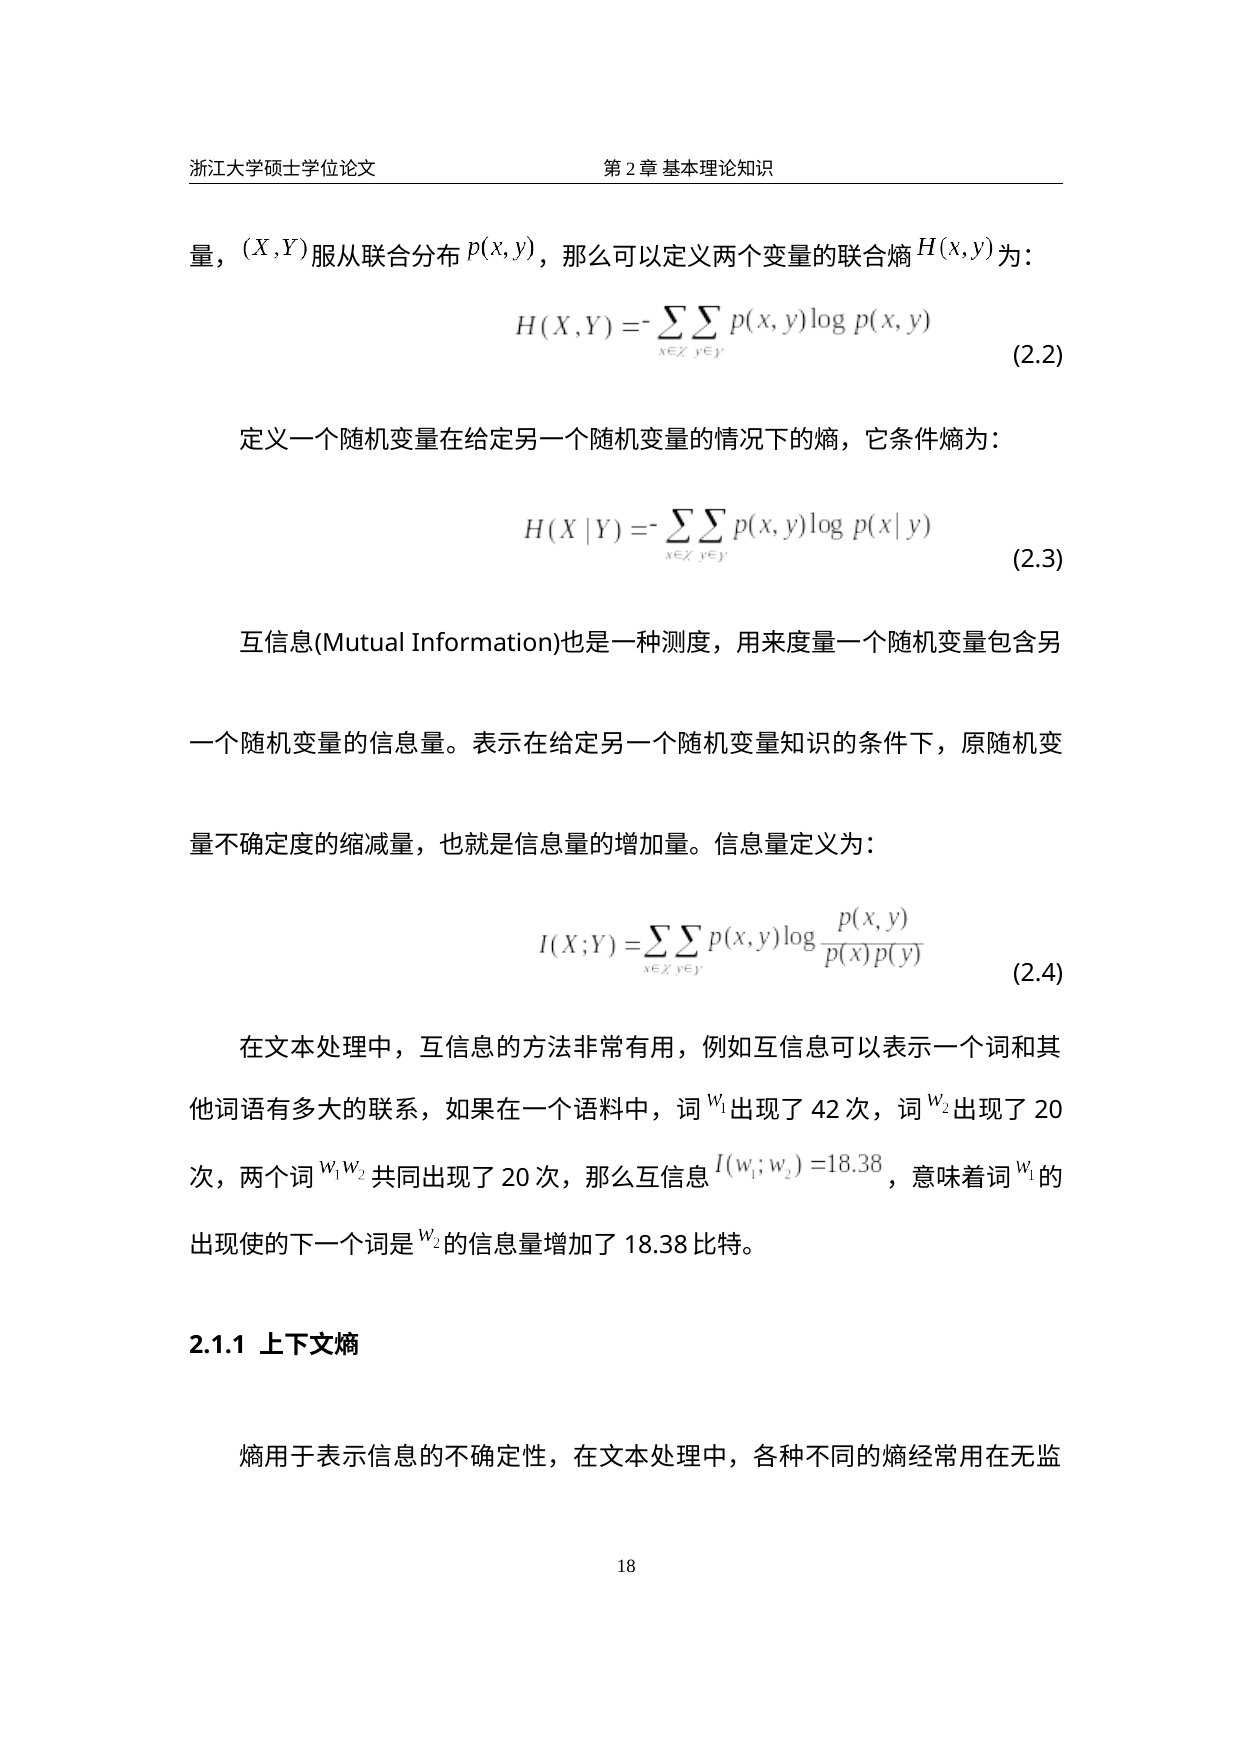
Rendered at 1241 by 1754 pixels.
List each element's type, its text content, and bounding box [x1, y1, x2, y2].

text 在文本处理中，互信息的方法非常有用，例如互信息可以表示一个词和其他词语有多大的联系，如果在一个语料中，词出现了42次，词出现了20次，两个词共同出现了20次，那么互信息，意味着词的出现使的下一个词是的信息量增加了18.38比特。 [189, 1012, 1063, 1281]
text 定义一个随机变量在给定另一个随机变量的情况下的熵，它条件熵为： [189, 404, 1063, 471]
text (2.2) [189, 286, 1063, 387]
text (2.4) [189, 894, 1063, 995]
subtitle 2.1.1 上下文熵 [189, 1308, 1063, 1376]
text 将定义推广到两个随机变量的情况，则可以将视为单个向量值随机变量，服从联合分布，那么可以定义两个变量的联合熵为： [189, 218, 1063, 286]
text (2.3) [189, 489, 1063, 590]
text 互信息(Mutual Information)也是一种测度，用来度量一个随机变量包含另一个随机变量的信息量。表示在给定另一个随机变量知识的条件下，原随机变量不确定度的缩减量，也就是信息量的增加量。信息量定义为： [189, 607, 1063, 876]
